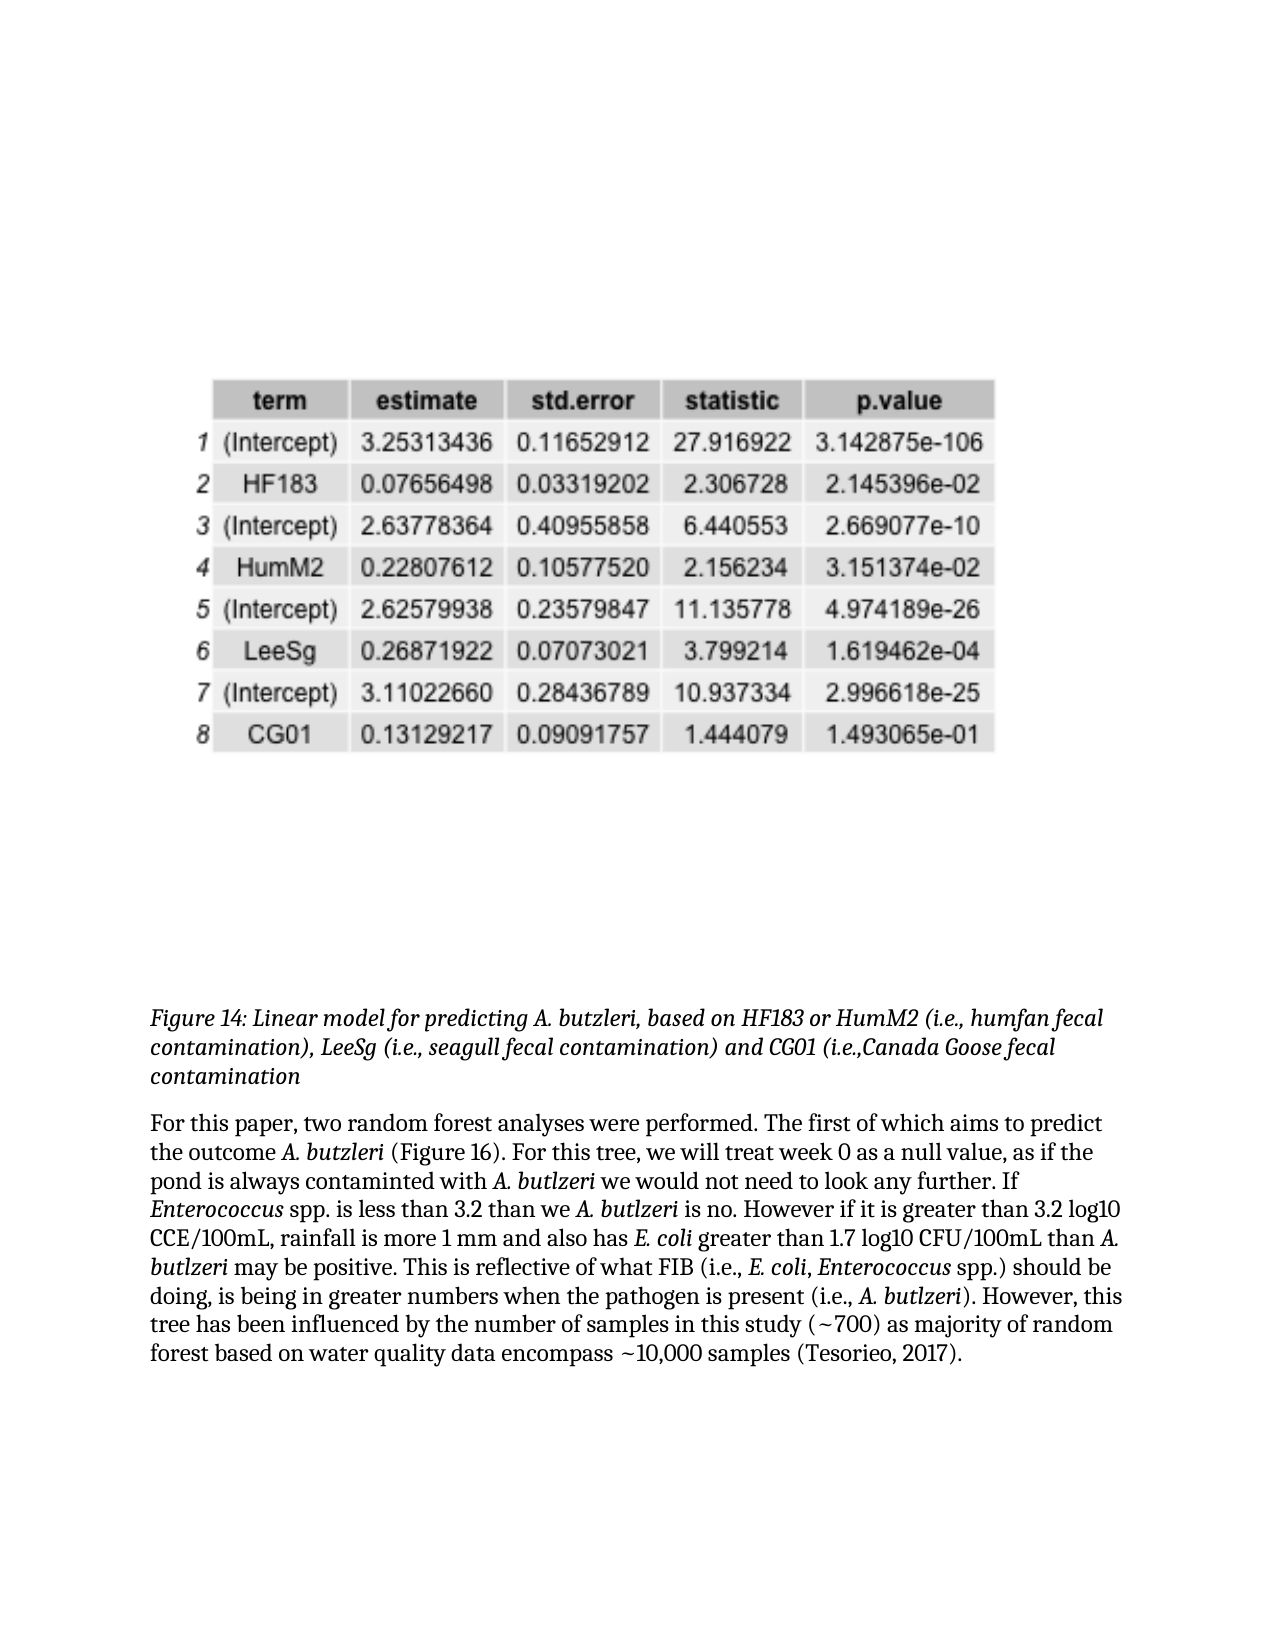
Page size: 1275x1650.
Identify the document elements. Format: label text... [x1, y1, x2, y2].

text For this paper, two random forest analyses were performed. The first of which aims to predict the outcome A. butzleri (Figure 16). For this tree, we will treat week 0 as a null value, as if the pond is always contaminted with A. butlzeri we would not need to look any further. If Enterococcus spp. is less than 3.2 than we A. butlzeri is no. However if it is greater than 3.2 log10 CCE/100mL, rainfall is more 1 mm and also has E. coli greater than 1.7 log10 CFU/100mL than A. butlzeri may be positive. This is reflective of what FIB (i.e., E. coli, Enterococcus spp.) should be doing, is being in greater numbers when the pathogen is present (i.e., A. butlzeri). However, this tree has been influenced by the number of samples in this study (~700) as majority of random forest based on water quality data encompass ~10,000 samples (Tesorieo, 2017). [150, 1109, 1125, 1368]
picture [168, 150, 1003, 984]
text Figure 14: Linear model for predicting A. butzleri, based on HF183 or HumM2 (i.e., humfan fecal contamination), LeeSg (i.e., seagull fecal contamination) and CG01 (i.e.,Canada Goose fecal contamination [150, 1004, 1125, 1090]
